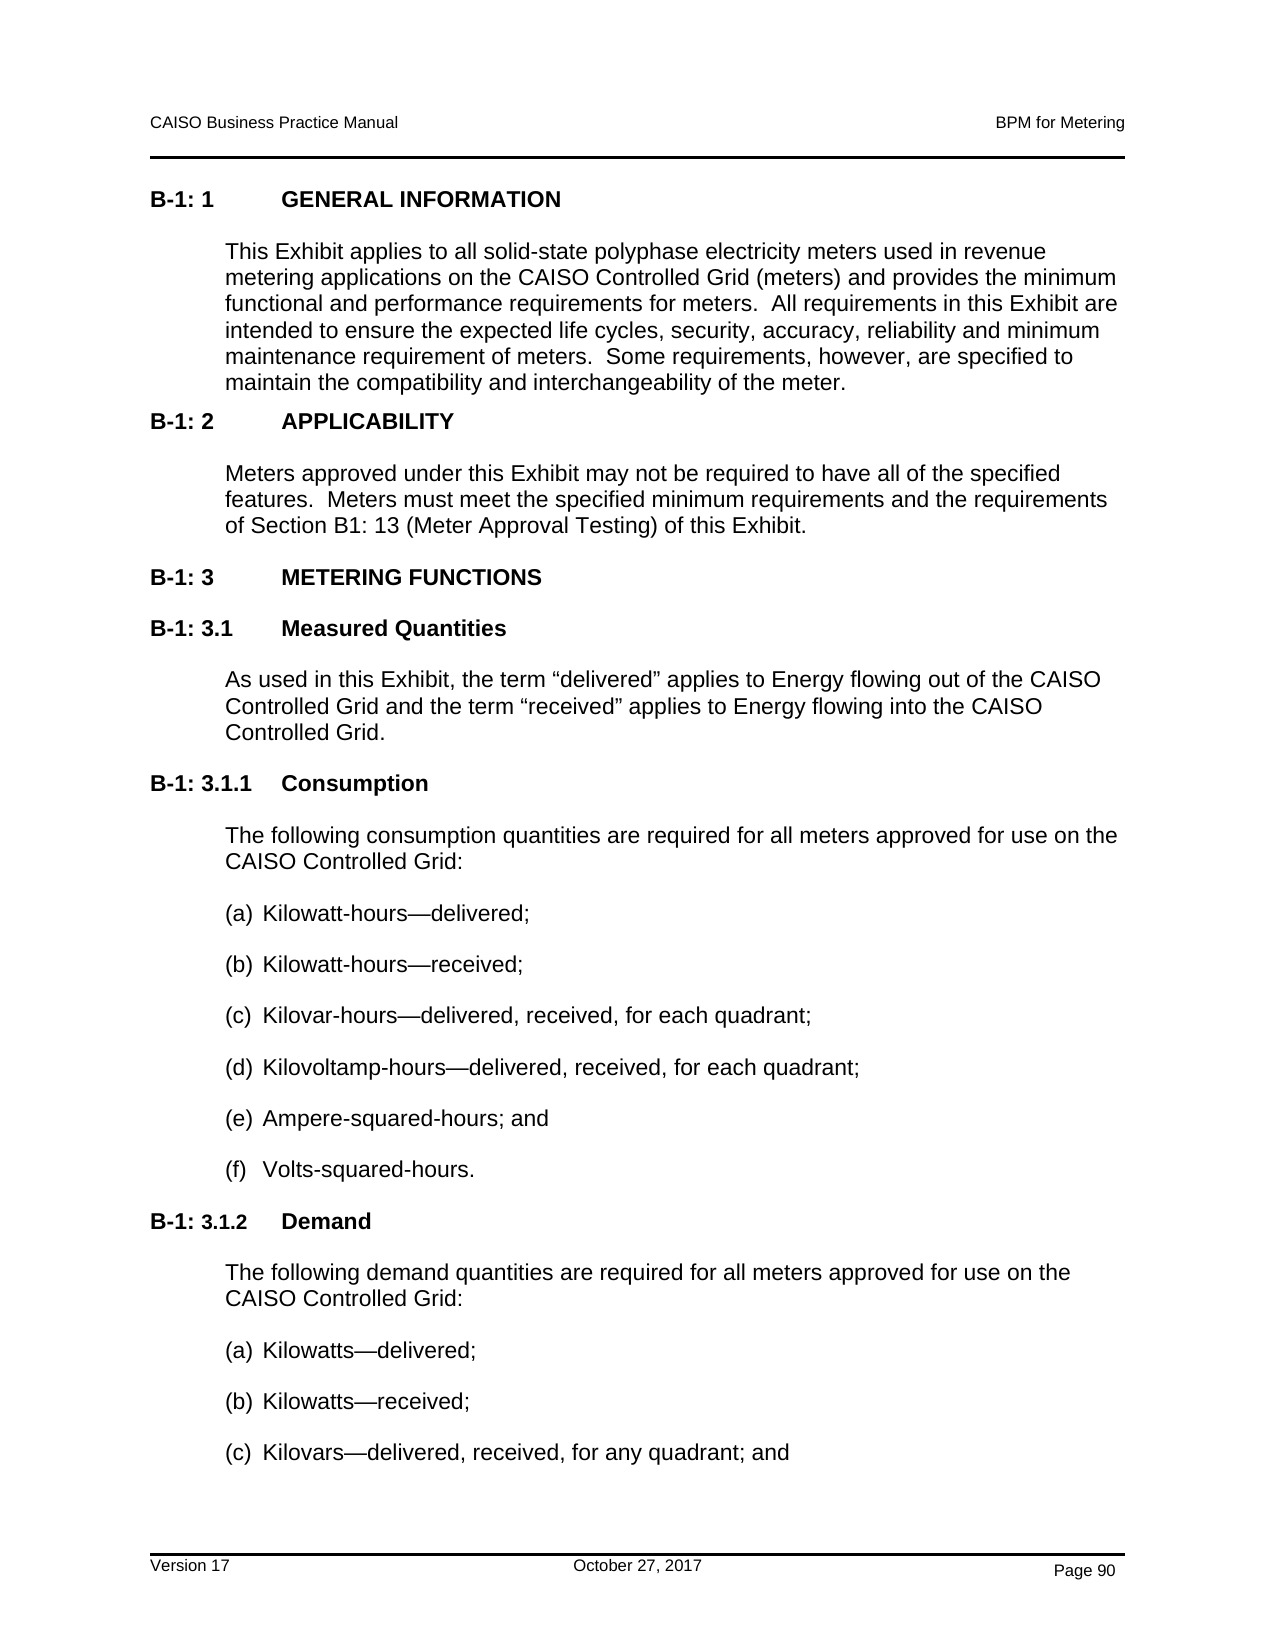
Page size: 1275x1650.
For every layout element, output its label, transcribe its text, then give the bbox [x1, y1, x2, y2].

text This Exhibit applies to all solid-state polyphase electricity meters used in revenue metering applications on the CAISO Controlled Grid (meters) and provides the minimum functional and performance requirements for meters. All requirements in this Exhibit are intended to ensure the expected life cycles, security, accuracy, reliability and minimum maintenance requirement of meters. Some requirements, however, are specified to maintain the compatibility and interchangeability of the meter. [225, 238, 1125, 396]
text (a) Kilowatts—delivered; [225, 1337, 1125, 1363]
text B-1: 3.1.1 Consumption [150, 770, 1125, 797]
text B-1: 3.1.2 Demand [150, 1208, 1125, 1234]
text (c) Kilovar-hours—delivered, received, for each quadrant; [150, 1002, 1125, 1028]
text The following consumption quantities are required for all meters approved for use on the CAISO Controlled Grid: [225, 822, 1125, 874]
text B-1: 3.1 Measured Quantities [150, 615, 1125, 641]
text B-1: 1 GENERAL INFORMATION [150, 186, 1125, 213]
text B-1: 3 METERING FUNCTIONS [150, 564, 1125, 590]
text (c) Kilovars—delivered, received, for any quadrant; and [225, 1439, 1125, 1466]
text (b) Kilowatts—received; [225, 1388, 1125, 1414]
text (f) Volts-squared-hours. [150, 1156, 1125, 1183]
text B-1: 2 APPLICABILITY [150, 408, 1125, 434]
text The following demand quantities are required for all meters approved for use on the CAISO Controlled Grid: [225, 1259, 1125, 1312]
text (b) Kilowatt-hours—received; [150, 951, 1125, 977]
text (d) Kilovoltamp-hours—delivered, received, for each quadrant; [150, 1053, 1125, 1080]
text As used in this Exhibit, the term “delivered” applies to Energy flowing out of the CAISO Controlled Grid and the term “received” applies to Energy flowing into the CAISO Controlled Grid. [225, 666, 1125, 745]
text (a) Kilowatt-hours—delivered; [150, 899, 1125, 926]
text (e) Ampere-squared-hours; and [150, 1105, 1125, 1131]
text Meters approved under this Exhibit may not be required to have all of the specified features. Meters must meet the specified minimum requirements and the requirements of Section B1: 13 (Meter Approval Testing) of this Exhibit. [225, 459, 1125, 539]
